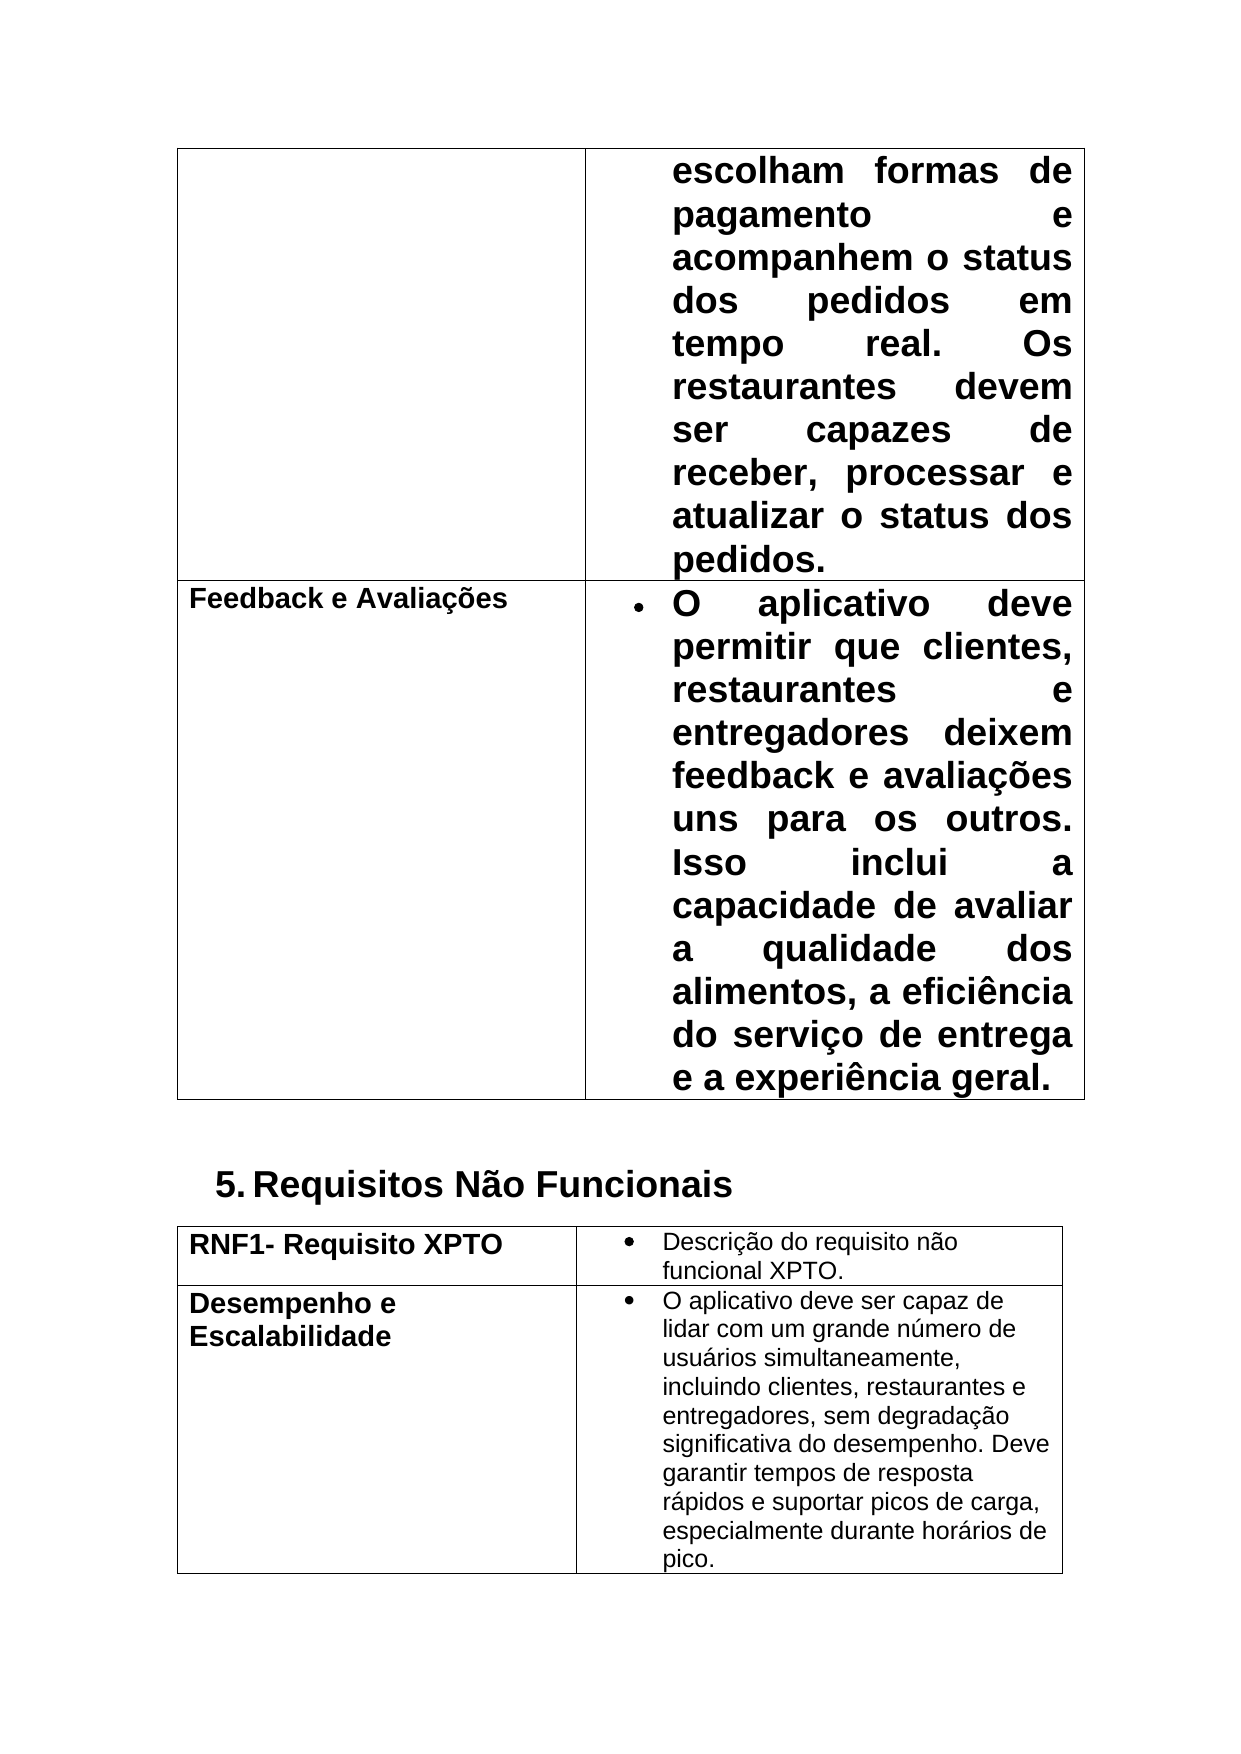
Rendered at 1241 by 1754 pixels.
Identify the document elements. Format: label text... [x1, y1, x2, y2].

table_cell O aplicativo deve ser capaz de lidar com um grande número de usuários simultaneamente, incluindo clientes, restaurantes e entregadores, sem degradação significativa do desempenho. Deve garantir tempos de resposta rápidos e suportar picos de carga, especialmente durante horários de pico. [577, 1286, 1062, 1573]
list Requisitos Não Funcionais [215, 1163, 1063, 1206]
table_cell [586, 149, 1084, 580]
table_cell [178, 149, 585, 580]
table_header RNF1- Requisito XPTO [178, 1227, 576, 1284]
table_cell O aplicativo deve permitir que clientes, restaurantes e entregadores deixem feedback e avaliações uns para os outros. Isso inclui a capacidade de avaliar a qualidade dos alimentos, a eficiência do serviço de entrega e a experiência geral. [586, 581, 1084, 1098]
table_cell Feedback e Avaliações [178, 581, 585, 1098]
table_header Descrição do requisito não funcional XPTO. [577, 1227, 1062, 1284]
table_cell Desempenho e Escalabilidade [178, 1286, 576, 1573]
